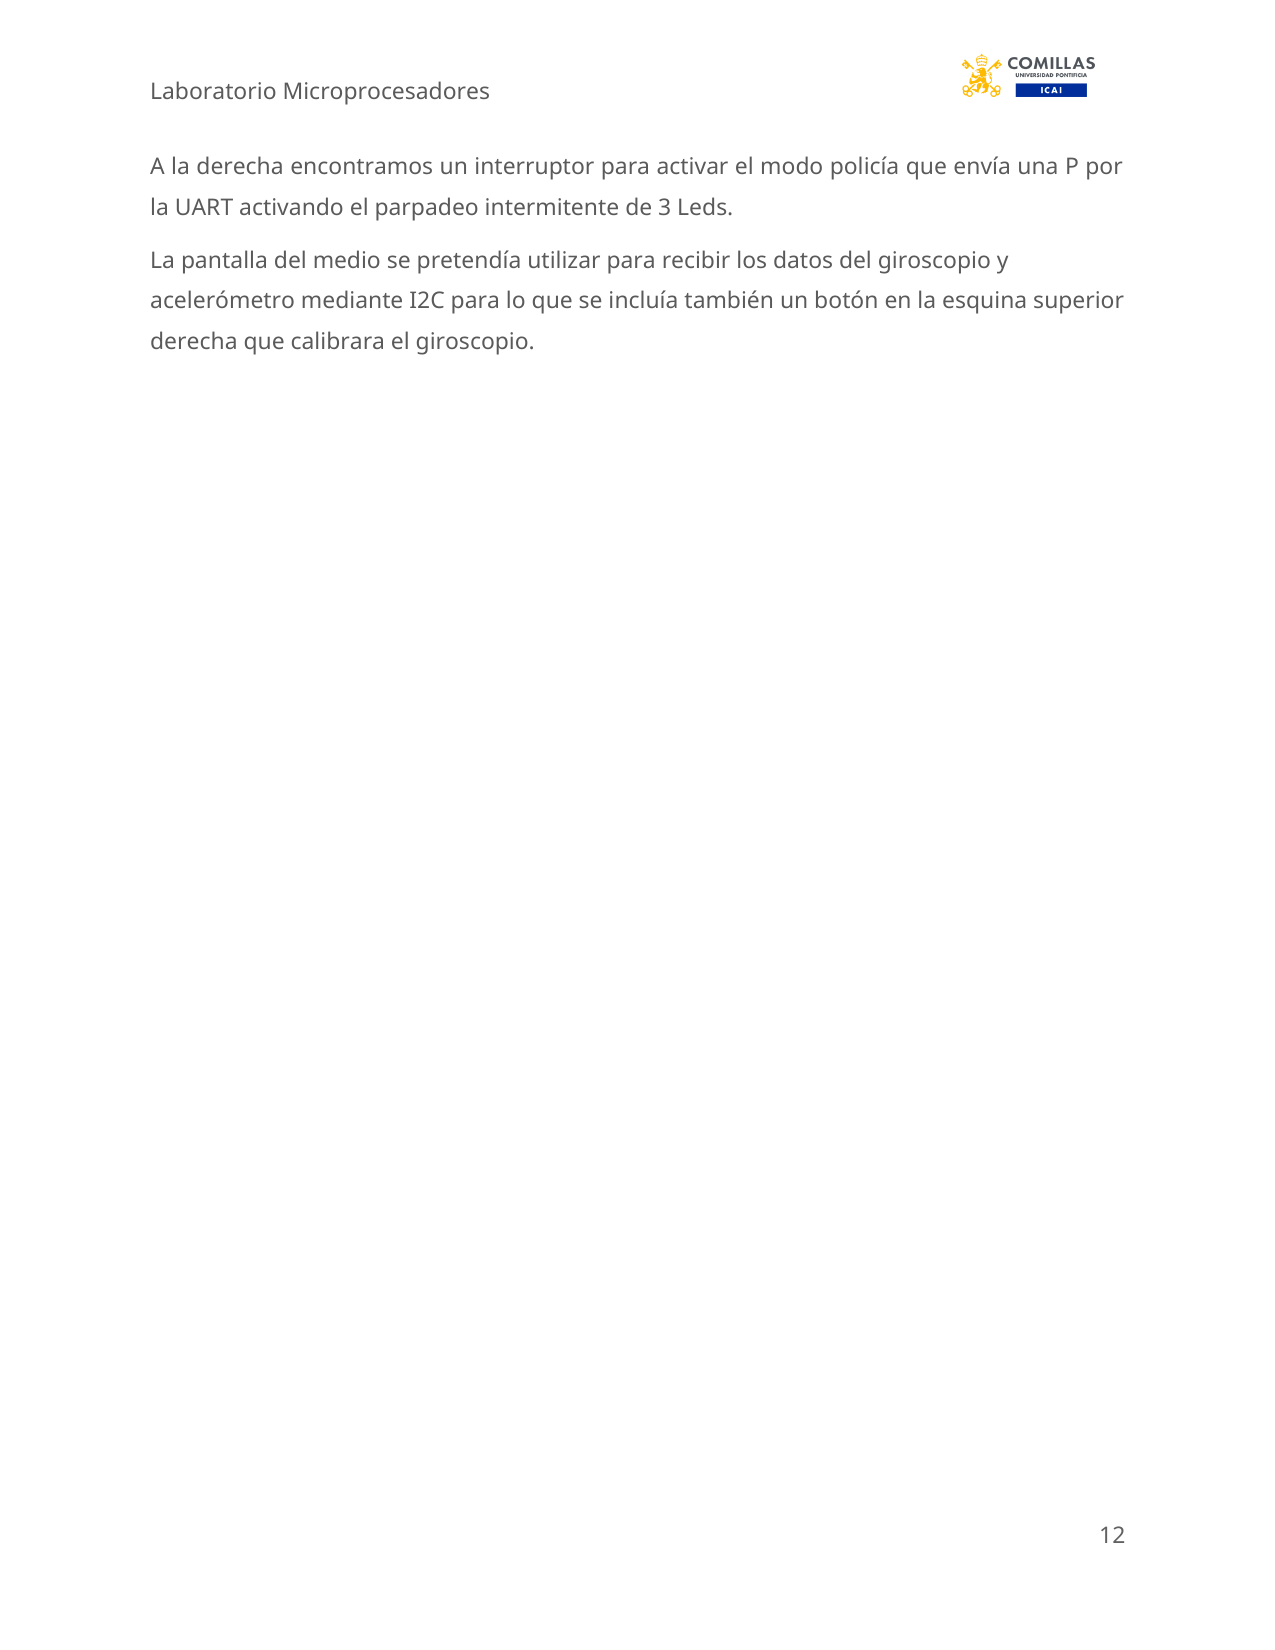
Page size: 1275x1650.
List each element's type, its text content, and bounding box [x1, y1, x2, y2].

text La pantalla del medio se pretendía utilizar para recibir los datos del giroscopio y acelerómetro mediante I2C para lo que se incluía también un botón en la esquina superior derecha que calibrara el giroscopio. [150, 244, 1125, 356]
text A la derecha encontramos un interruptor para activar el modo policía que envía una P por la UART activando el parpadeo intermitente de 3 Leds. [150, 150, 1125, 222]
picture [930, 38, 1125, 112]
